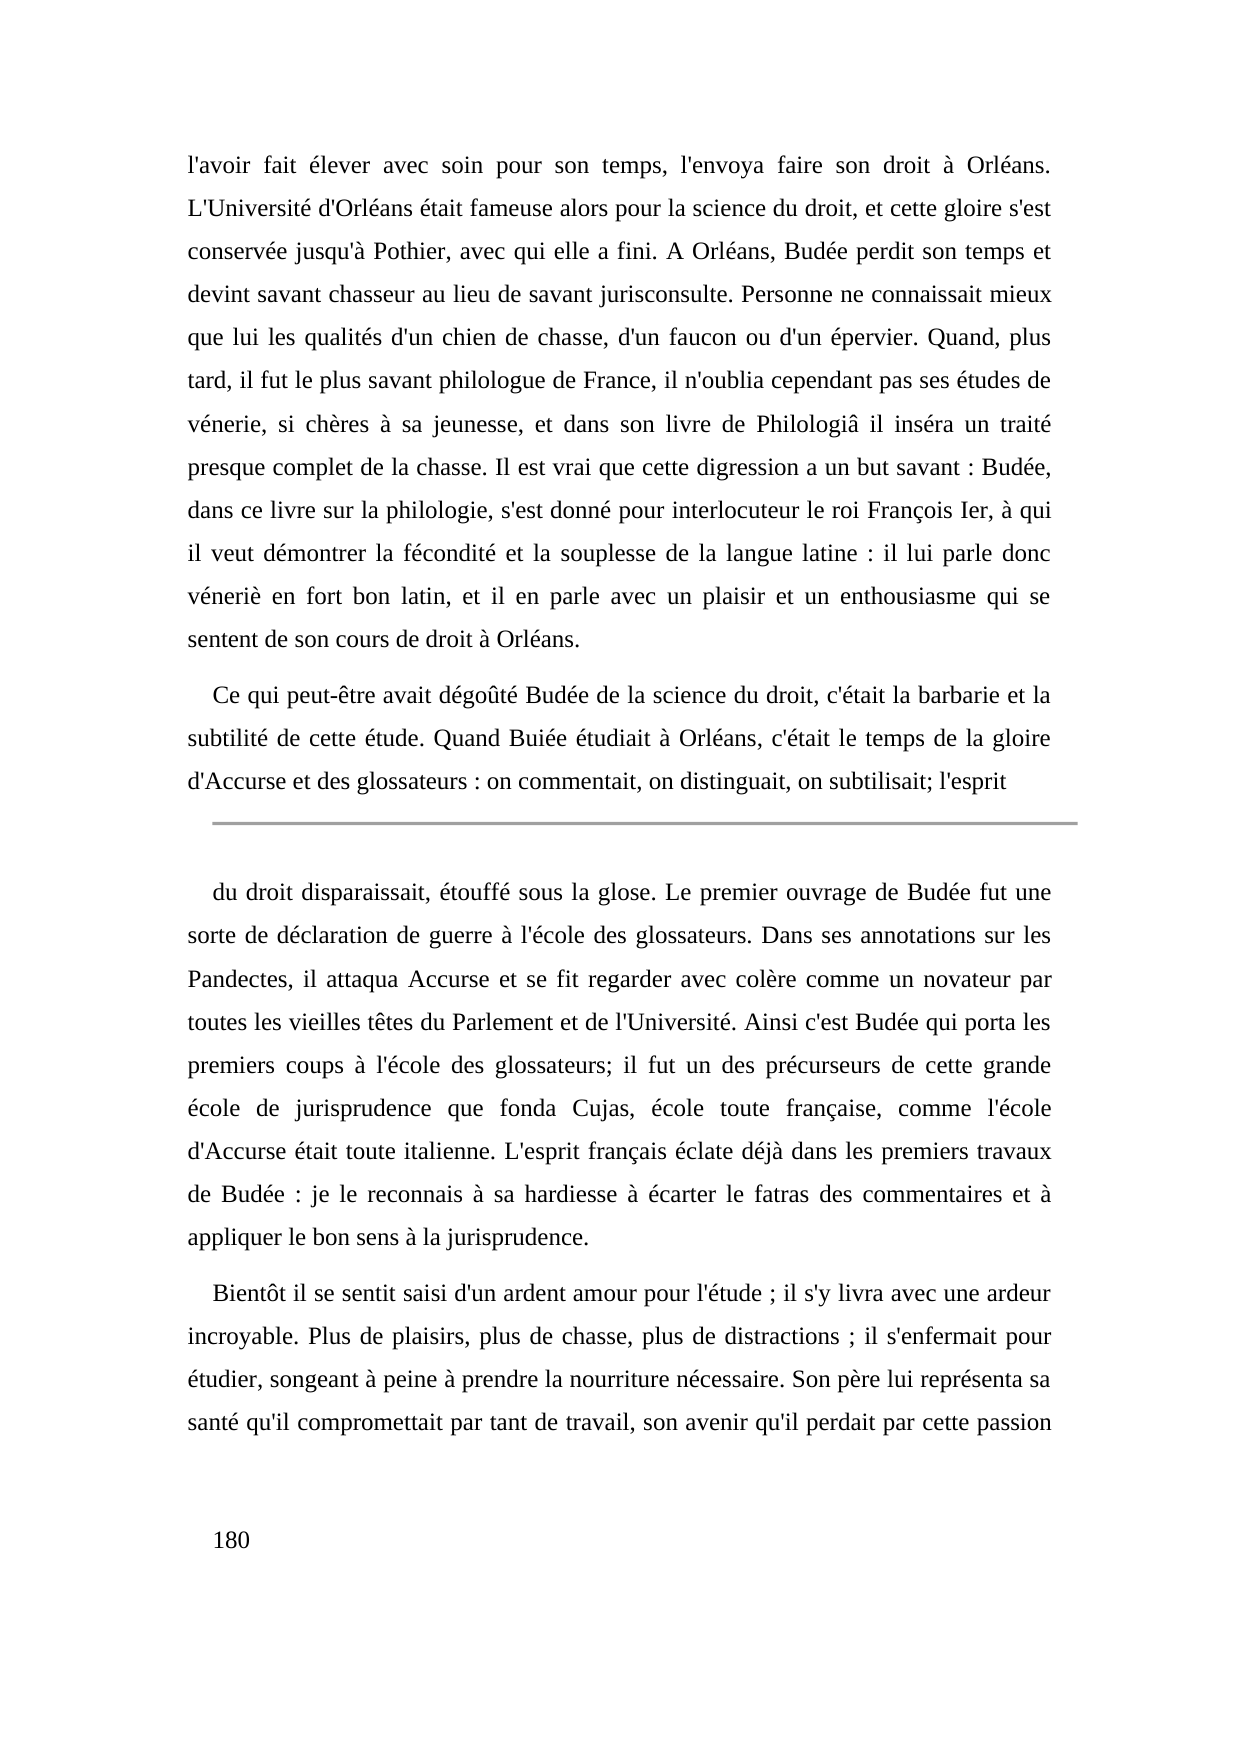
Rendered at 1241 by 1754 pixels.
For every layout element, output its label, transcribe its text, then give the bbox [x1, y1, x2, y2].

text du droit disparaissait, étouffé sous la glose. Le premier ouvrage de Budée fut une sorte de déclaration de guerre à l'école des glossateurs. Dans ses annotations sur les Pandectes, il attaqua Accurse et se fit regarder avec colère comme un novateur par toutes les vieilles têtes du Parlement et de l'Université. Ainsi c'est Budée qui porta les premiers coups à l'école des glossateurs; il fut un des précurseurs de cette grande école de jurisprudence que fonda Cujas, école toute française, comme l'école d'Accurse était toute italienne. L'esprit français éclate déjà dans les premiers travaux de Budée : je le reconnais à sa hardiesse à écarter le fatras des commentaires et à appliquer le bon sens à la jurisprudence. [187, 877, 1053, 1251]
text Ce qui peut-être avait dégoûté Budée de la science du droit, c'était la barbarie et la subtilité de cette étude. Quand Buiée étudiait à Orléans, c'était le temps de la gloire d'Accurse et des glossateurs : on commentait, on distinguait, on subtilisait; l'esprit [187, 680, 1053, 795]
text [187, 1278, 1053, 1436]
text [187, 150, 1053, 653]
